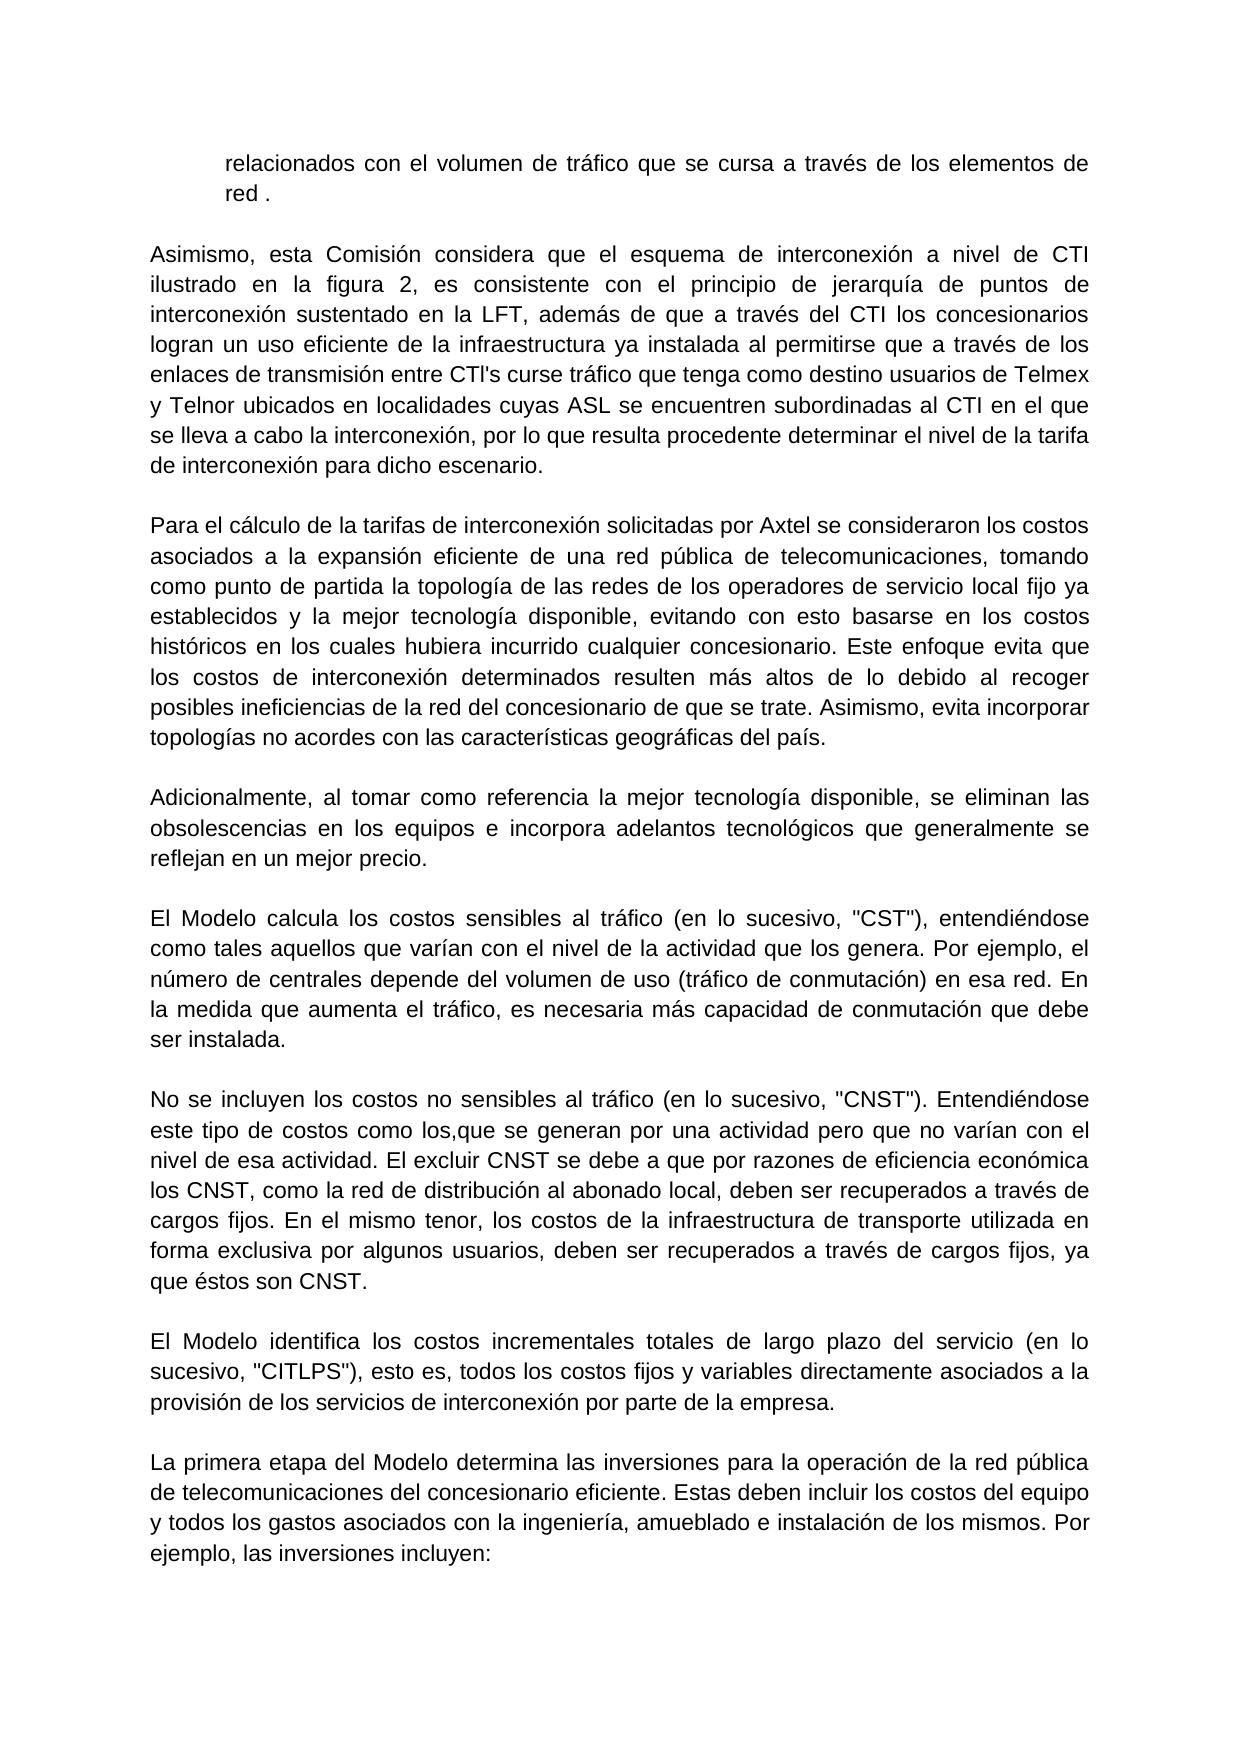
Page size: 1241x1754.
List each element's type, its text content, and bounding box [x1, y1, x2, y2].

text La primera etapa del Modelo determina las inversiones para la operación de la red pública de telecomunicaciones del concesionario eficiente. Estas deben incluir los costos del equipo y todos los gastos asociados con la ingeniería, amueblado e instalación de los mismos. Por ejemplo, las inversiones incluyen: [150, 1449, 1090, 1566]
text Para el cálculo de la tarifas de interconexión solicitadas por Axtel se consideraron los costos asociados a la expansión eficiente de una red pública de telecomunicaciones, tomando como punto de partida la topología de las redes de los operadores de servicio local fijo ya establecidos y la mejor tecnología disponible, evitando con esto basarse en los costos históricos en los cuales hubiera incurrido cualquier concesionario. Este enfoque evita que los costos de interconexión determinados resulten más altos de lo debido al recoger posibles ineficiencias de la red del concesionario de que se trate. Asimismo, evita incorporar topologías no acordes con las características geográficas del país. [150, 512, 1090, 750]
text Adicionalmente, al tomar como referencia la mejor tecnología disponible, se eliminan las obsolescencias en los equipos e incorpora adelantos tecnológicos que generalmente se reflejan en un mejor precio. [150, 784, 1090, 871]
text El Modelo calcula los costos sensibles al tráfico (en lo sucesivo, "CST"), entendiéndose como tales aquellos que varían con el nivel de la actividad que los genera. Por ejemplo, el número de centrales depende del volumen de uso (tráfico de conmutación) en esa red. En la medida que aumenta el tráfico, es necesaria más capacidad de conmutación que debe ser instalada. [150, 905, 1090, 1052]
text Asimismo, esta Comisión considera que el esquema de interconexión a nivel de CTI ilustrado en la figura 2, es consistente con el principio de jerarquía de puntos de interconexión sustentado en la LFT, además de que a través del CTI los concesionarios logran un uso eficiente de la infraestructura ya instalada al permitirse que a través de los enlaces de transmisión entre CTl's curse tráfico que tenga como destino usuarios de Telmex y Telnor ubicados en localidades cuyas ASL se encuentren subordinadas al CTI en el que se lleva a cabo la interconexión, por lo que resulta procedente determinar el nivel de la tarifa de interconexión para dicho escenario. [150, 241, 1090, 478]
text El Modelo identifica los costos incrementales totales de largo plazo del servicio (en lo sucesivo, "CITLPS"), esto es, todos los costos fijos y variables directamente asociados a la provisión de los servicios de interconexión por parte de la empresa. [150, 1328, 1090, 1415]
text No se incluyen los costos no sensibles al tráfico (en lo sucesivo, "CNST"). Entendiéndose este tipo de costos como los,que se generan por una actividad pero que no varían con el nivel de esa actividad. El excluir CNST se debe a que por razones de eficiencia económica los CNST, como la red de distribución al abonado local, deben ser recuperados a través de cargos fijos. En el mismo tenor, los costos de la infraestructura de transporte utilizada en forma exclusiva por algunos usuarios, deben ser recuperados a través de cargos fijos, ya que éstos son CNST. [150, 1086, 1090, 1294]
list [187, 150, 1090, 207]
